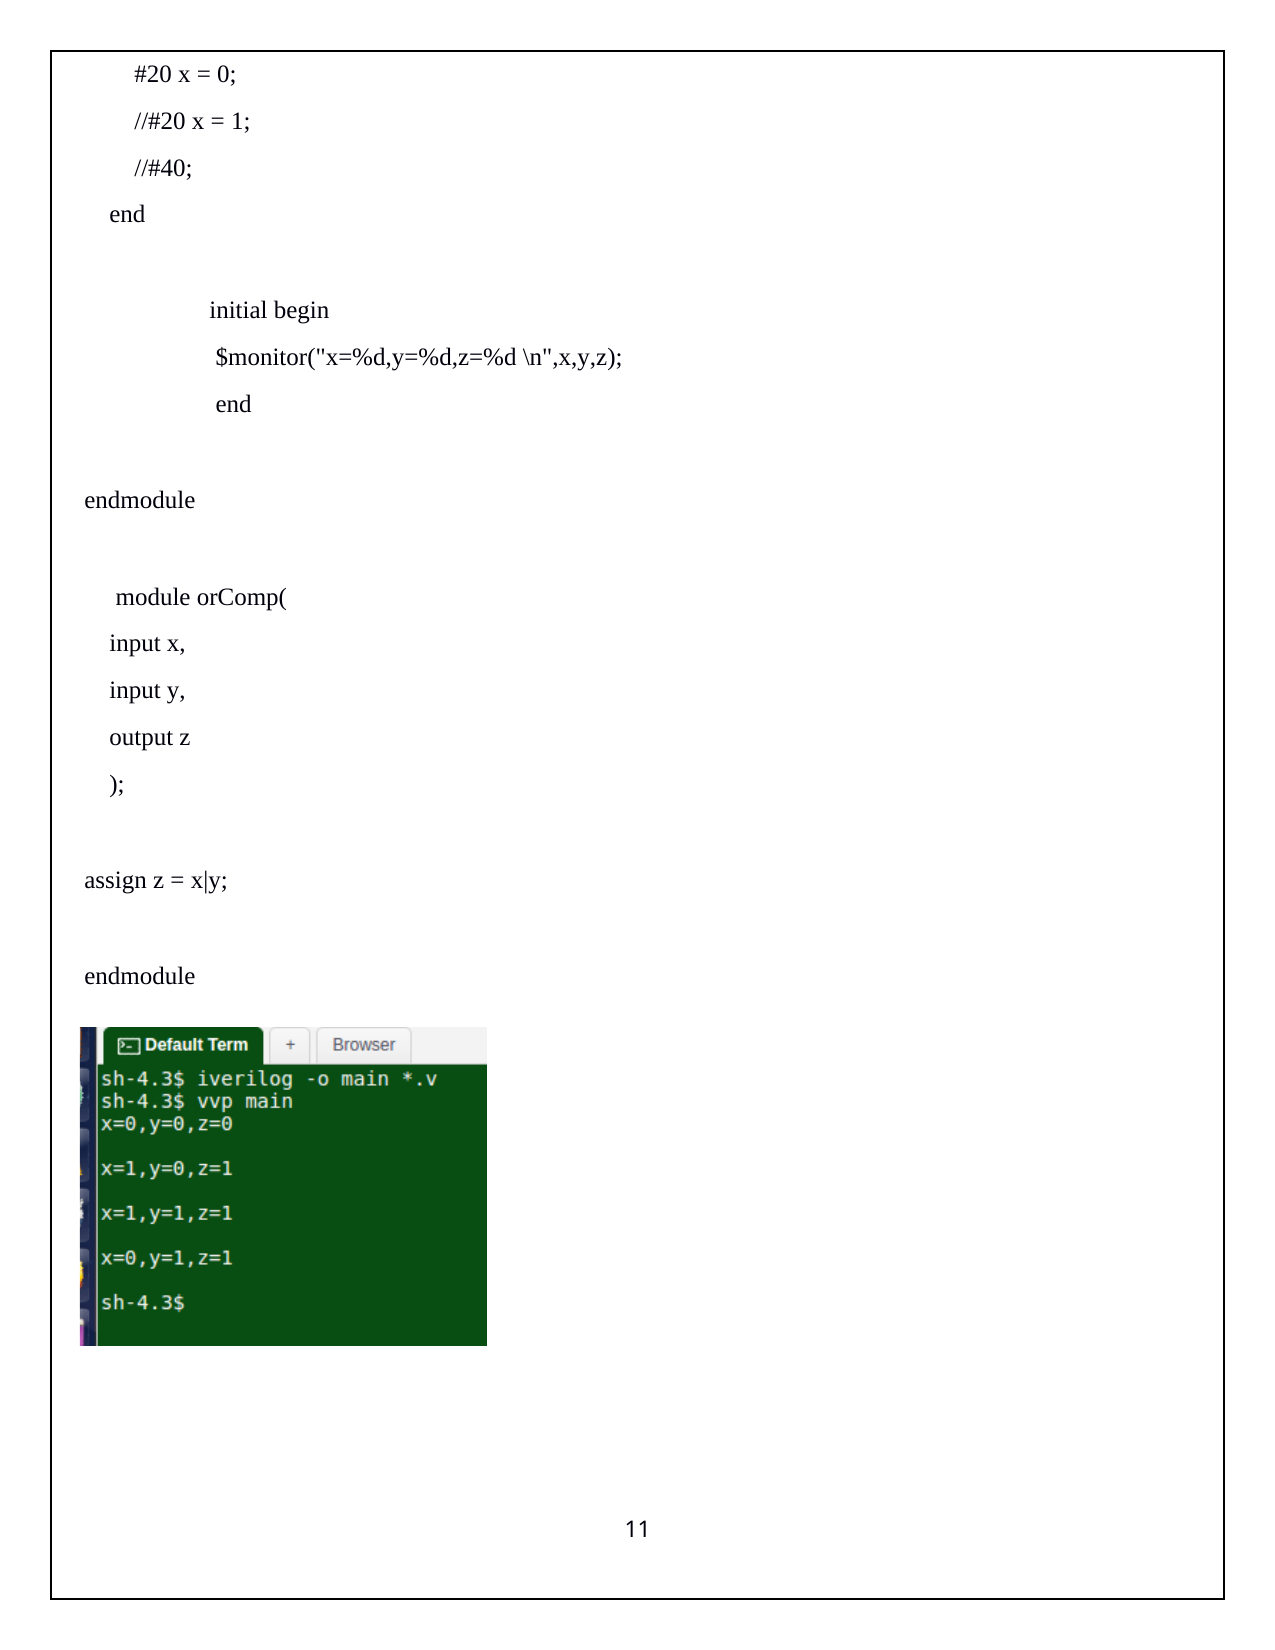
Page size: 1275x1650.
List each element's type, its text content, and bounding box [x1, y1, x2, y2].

text module orComp( [59, 582, 1216, 610]
text endmodule [59, 485, 1216, 514]
text end [59, 389, 1216, 418]
text output z [59, 722, 1216, 751]
text endmodule [59, 961, 1216, 990]
text //#20 x = 1; [59, 106, 1216, 134]
picture [79, 1027, 487, 1346]
text input y, [59, 675, 1216, 704]
text //#40; [59, 153, 1216, 181]
text assign z = x|y; [59, 865, 1216, 894]
text #20 x = 0; [59, 59, 1216, 88]
text initial begin [59, 296, 1216, 324]
text $monitor("x=%d,y=%d,z=%d \n",x,y,z); [59, 342, 1216, 371]
text input x, [59, 628, 1216, 657]
text ); [59, 769, 1216, 797]
text end [59, 199, 1216, 228]
